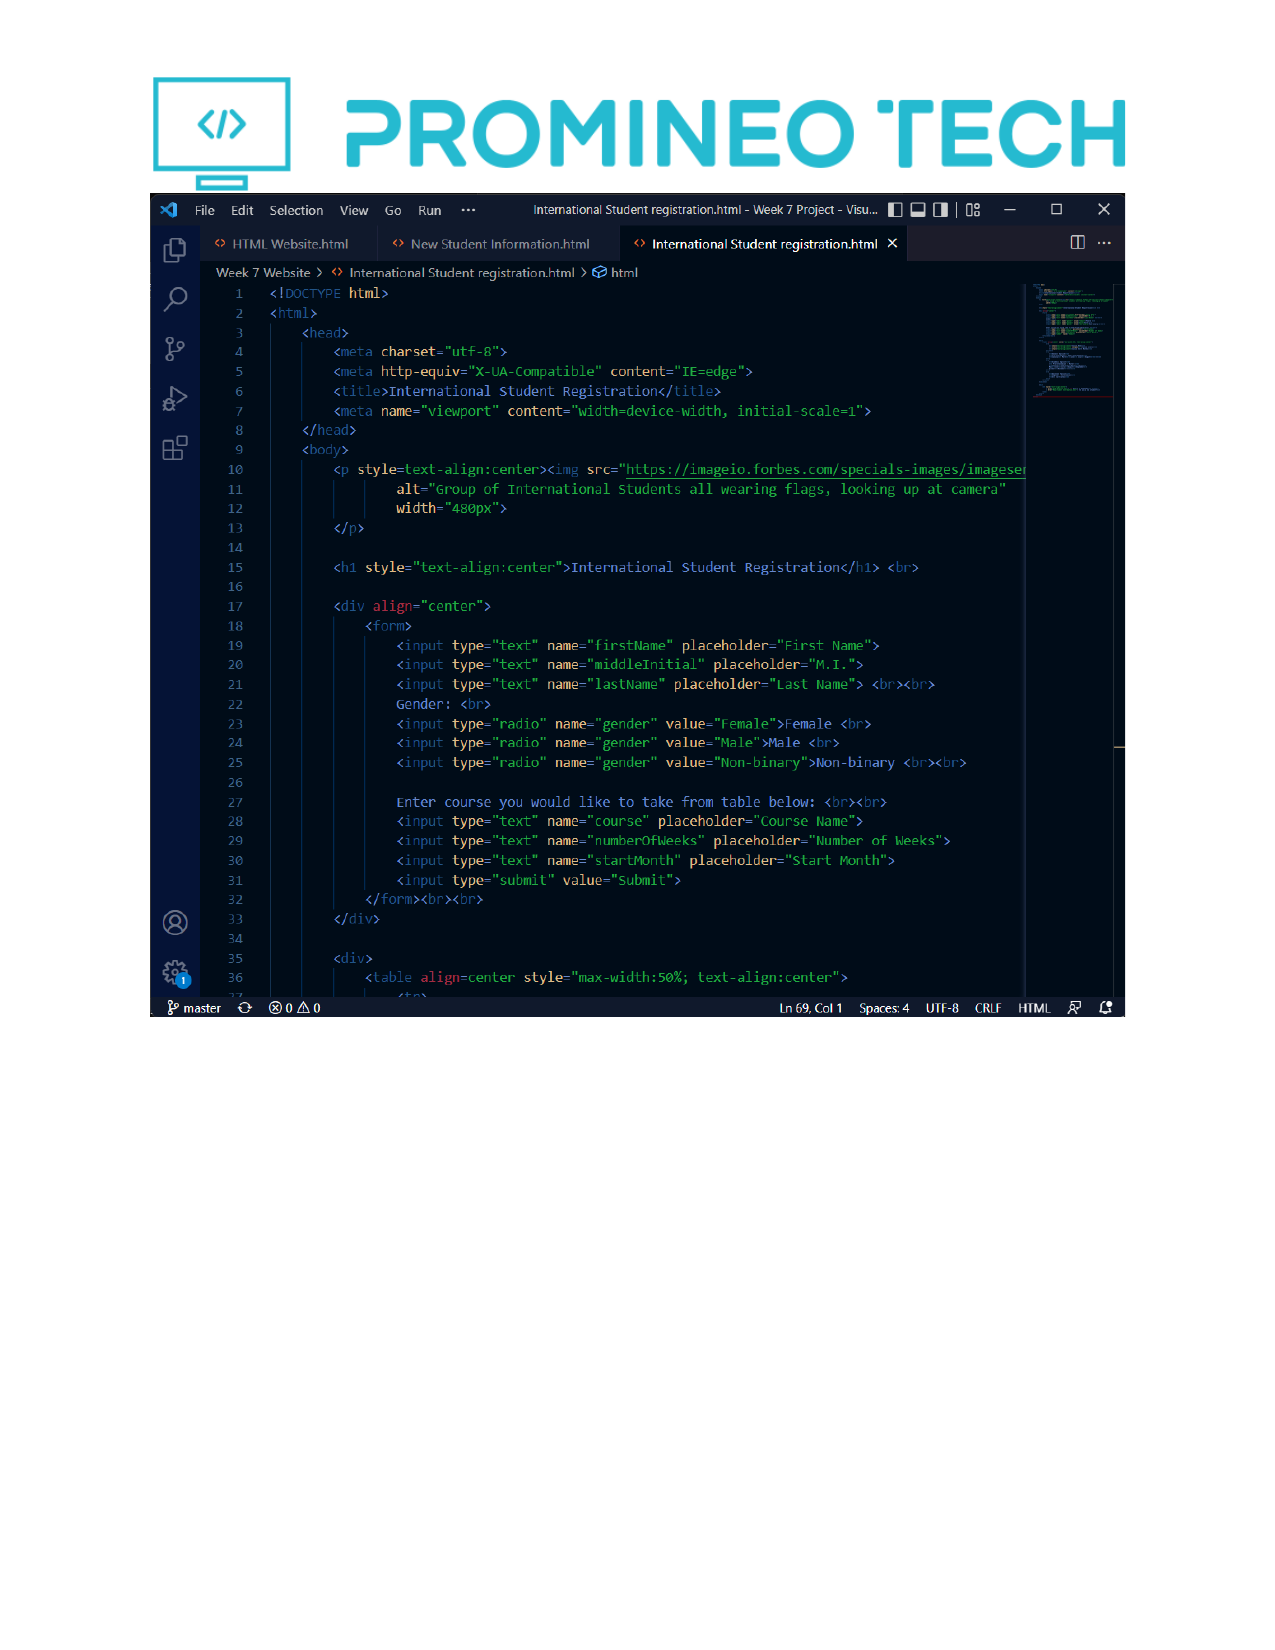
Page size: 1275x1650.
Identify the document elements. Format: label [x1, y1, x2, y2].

picture [150, 75, 1125, 1017]
